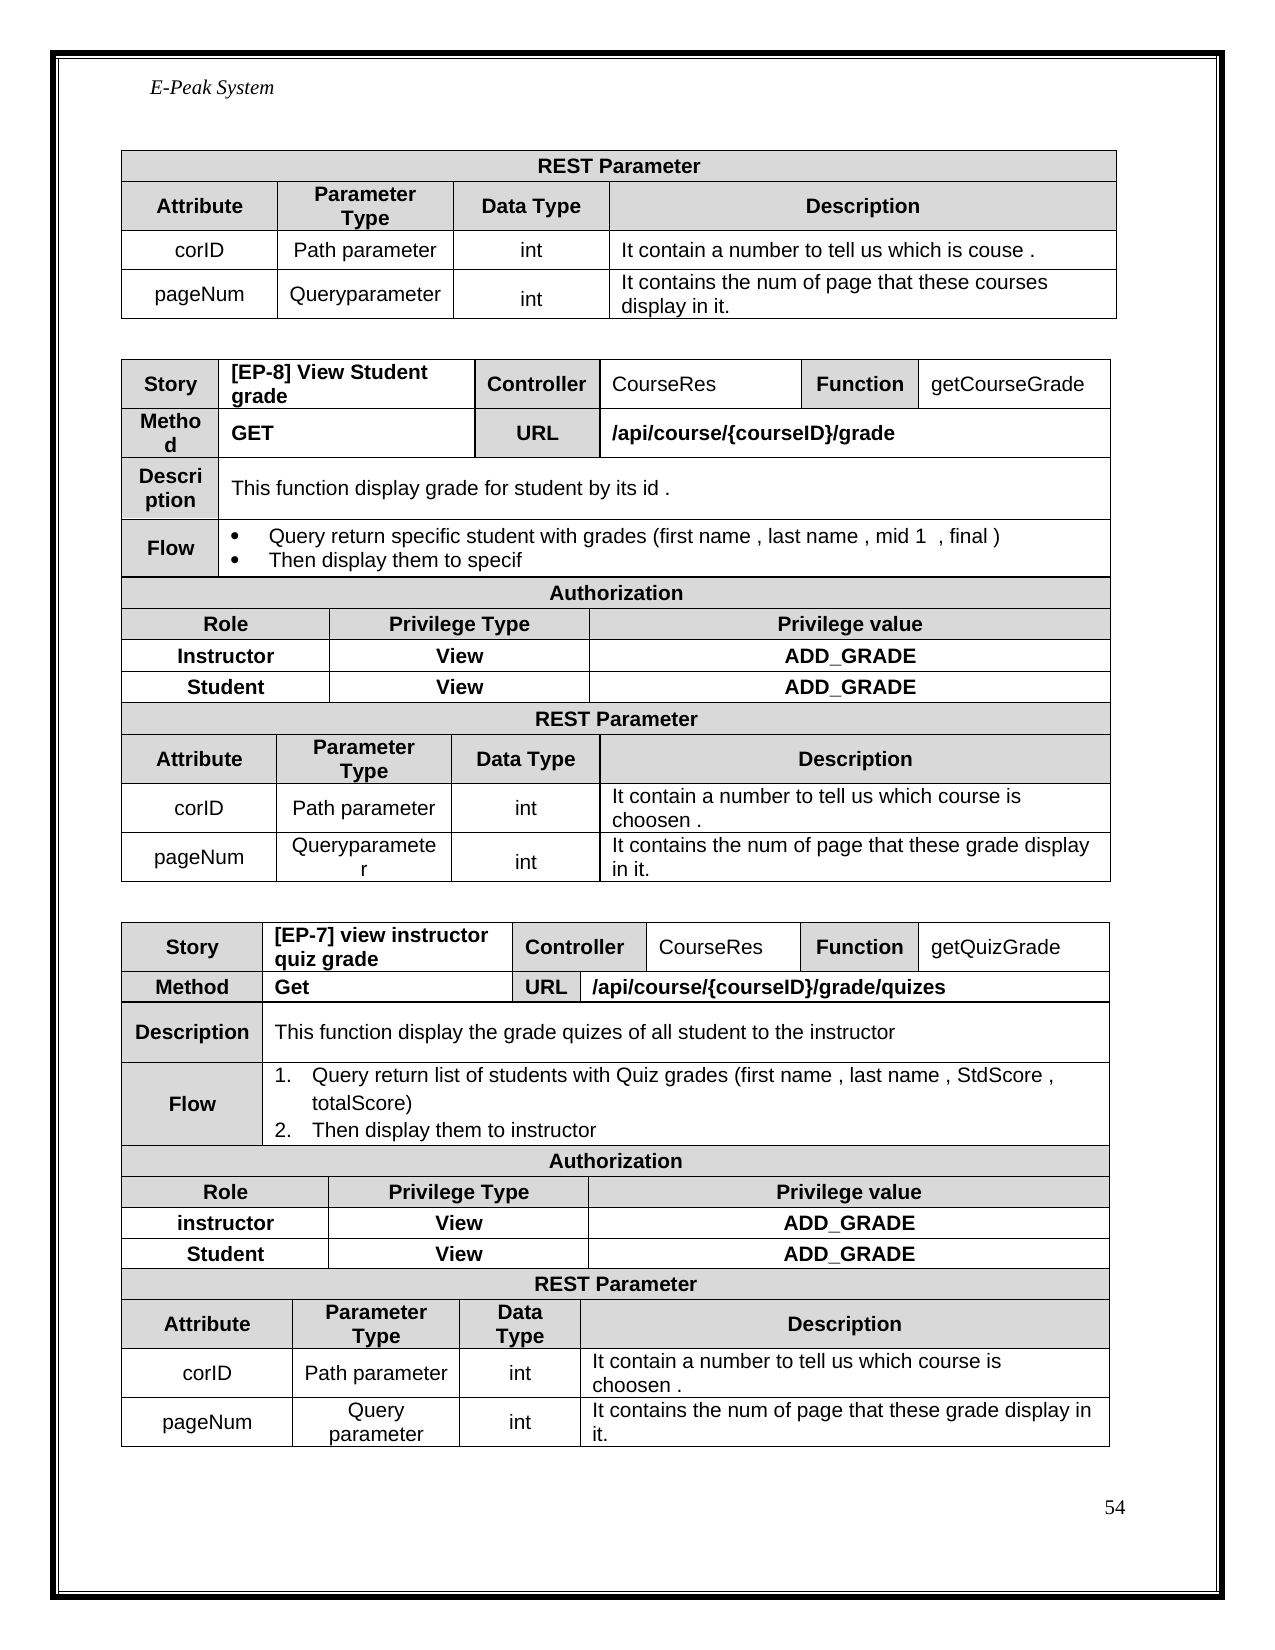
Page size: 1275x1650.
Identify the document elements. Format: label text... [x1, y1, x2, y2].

table_cell Data Type [460, 1300, 580, 1348]
table_cell Query parameter [293, 1398, 459, 1446]
table_cell Path parameter [277, 784, 451, 832]
table_cell Privilege value [589, 1177, 1109, 1207]
table_cell Description [601, 735, 1110, 783]
table_cell Description [610, 182, 1116, 230]
table_cell int [460, 1349, 580, 1397]
table_cell instructor [122, 1208, 328, 1238]
table_cell URL [476, 409, 599, 457]
table_cell corID [122, 1349, 292, 1397]
table_cell Query return list of students with Quiz grades (first name , last name , StdScore , totalScore) Then display them to instructor [263, 1063, 1109, 1145]
table_cell Queryparameter [277, 833, 451, 881]
table_cell int [452, 833, 599, 881]
table_cell Parameter Type [293, 1300, 459, 1348]
table_cell Description [122, 1003, 262, 1062]
table_cell pageNum [122, 270, 277, 318]
table_header [EP-7] view instructor quiz grade [263, 923, 512, 971]
table_cell Method [122, 972, 262, 1001]
table_header Story [122, 360, 218, 408]
table_cell int [454, 231, 609, 269]
table_cell Attribute [122, 182, 277, 230]
table_cell REST Parameter [122, 703, 1110, 734]
table_cell This function display grade for student by its id . [219, 458, 1110, 518]
table_cell int [452, 784, 599, 832]
table_cell View [330, 640, 589, 671]
table_cell int [454, 270, 609, 318]
table_cell It contains the num of page that these courses display in it. [610, 270, 1116, 318]
table_header getQuizGrade [919, 923, 1109, 971]
table_cell Method [122, 409, 218, 457]
table_cell /api/course/{courseID}/grade/quizes [581, 972, 1109, 1001]
table_cell Path parameter [278, 231, 453, 269]
table_cell Privilege Type [329, 1177, 588, 1207]
table_cell Description [122, 458, 218, 518]
table_cell Data Type [454, 182, 609, 230]
table_cell Attribute [122, 735, 276, 783]
table_cell corID [122, 784, 276, 832]
table_cell Role [122, 1177, 328, 1207]
table_cell REST Parameter [122, 1269, 1109, 1299]
table_cell Instructor [122, 640, 329, 671]
table_cell Privilege Type [330, 609, 589, 639]
table_cell Role [122, 609, 329, 639]
table_cell Flow [122, 520, 218, 576]
table_cell Authorization [122, 1146, 1109, 1176]
table_cell It contains the num of page that these grade display in it. [581, 1398, 1109, 1446]
table_cell corID [122, 231, 277, 269]
table_cell ADD_GRADE [590, 672, 1110, 702]
table_cell Parameter Type [277, 735, 451, 783]
table_header Function [802, 360, 918, 408]
table_cell REST Parameter [122, 151, 1116, 181]
table_cell It contain a number to tell us which is couse . [610, 231, 1116, 269]
table_cell int [460, 1398, 580, 1446]
table_header CourseRes [647, 923, 800, 971]
table_cell pageNum [122, 1398, 292, 1446]
table_header Story [122, 923, 262, 971]
table_cell View [330, 672, 589, 702]
table_cell GET [219, 409, 474, 457]
table_header getCourseGrade [919, 360, 1110, 408]
table_cell Get [263, 972, 512, 1001]
table_cell It contain a number to tell us which course is choosen . [601, 784, 1110, 832]
table_cell Queryparameter [278, 270, 453, 318]
table_cell Privilege value [590, 609, 1110, 639]
table_cell Authorization [122, 578, 1110, 608]
table_cell View [329, 1208, 588, 1238]
table_cell Attribute [122, 1300, 292, 1348]
table_cell It contain a number to tell us which course is choosen . [581, 1349, 1109, 1397]
table_cell Parameter Type [278, 182, 453, 230]
table_cell pageNum [122, 833, 276, 881]
table_header Function [801, 923, 918, 971]
table_cell Description [581, 1300, 1109, 1348]
table_cell ADD_GRADE [590, 640, 1110, 671]
table_header [EP-8] View Student grade [219, 360, 474, 408]
table_cell /api/course/{courseID}/grade [601, 409, 1110, 457]
table_cell ADD_GRADE [589, 1239, 1109, 1268]
table_header Controller [476, 360, 599, 408]
table_cell ADD_GRADE [589, 1208, 1109, 1238]
table_cell Flow [122, 1063, 262, 1145]
table_cell Query return specific student with grades (first name , last name , mid 1 , final ) Then display them to specif [219, 520, 1110, 576]
table_cell This function display the grade quizes of all student to the instructor [263, 1003, 1109, 1062]
table_header Controller [513, 923, 646, 971]
table_cell URL [513, 972, 580, 1001]
table_cell Student [122, 672, 329, 702]
table_header CourseRes [601, 360, 801, 408]
table_cell View [329, 1239, 588, 1268]
table_cell It contains the num of page that these grade display in it. [601, 833, 1110, 881]
table_cell Student [122, 1239, 328, 1268]
table_cell Data Type [452, 735, 599, 783]
table_cell Path parameter [293, 1349, 459, 1397]
